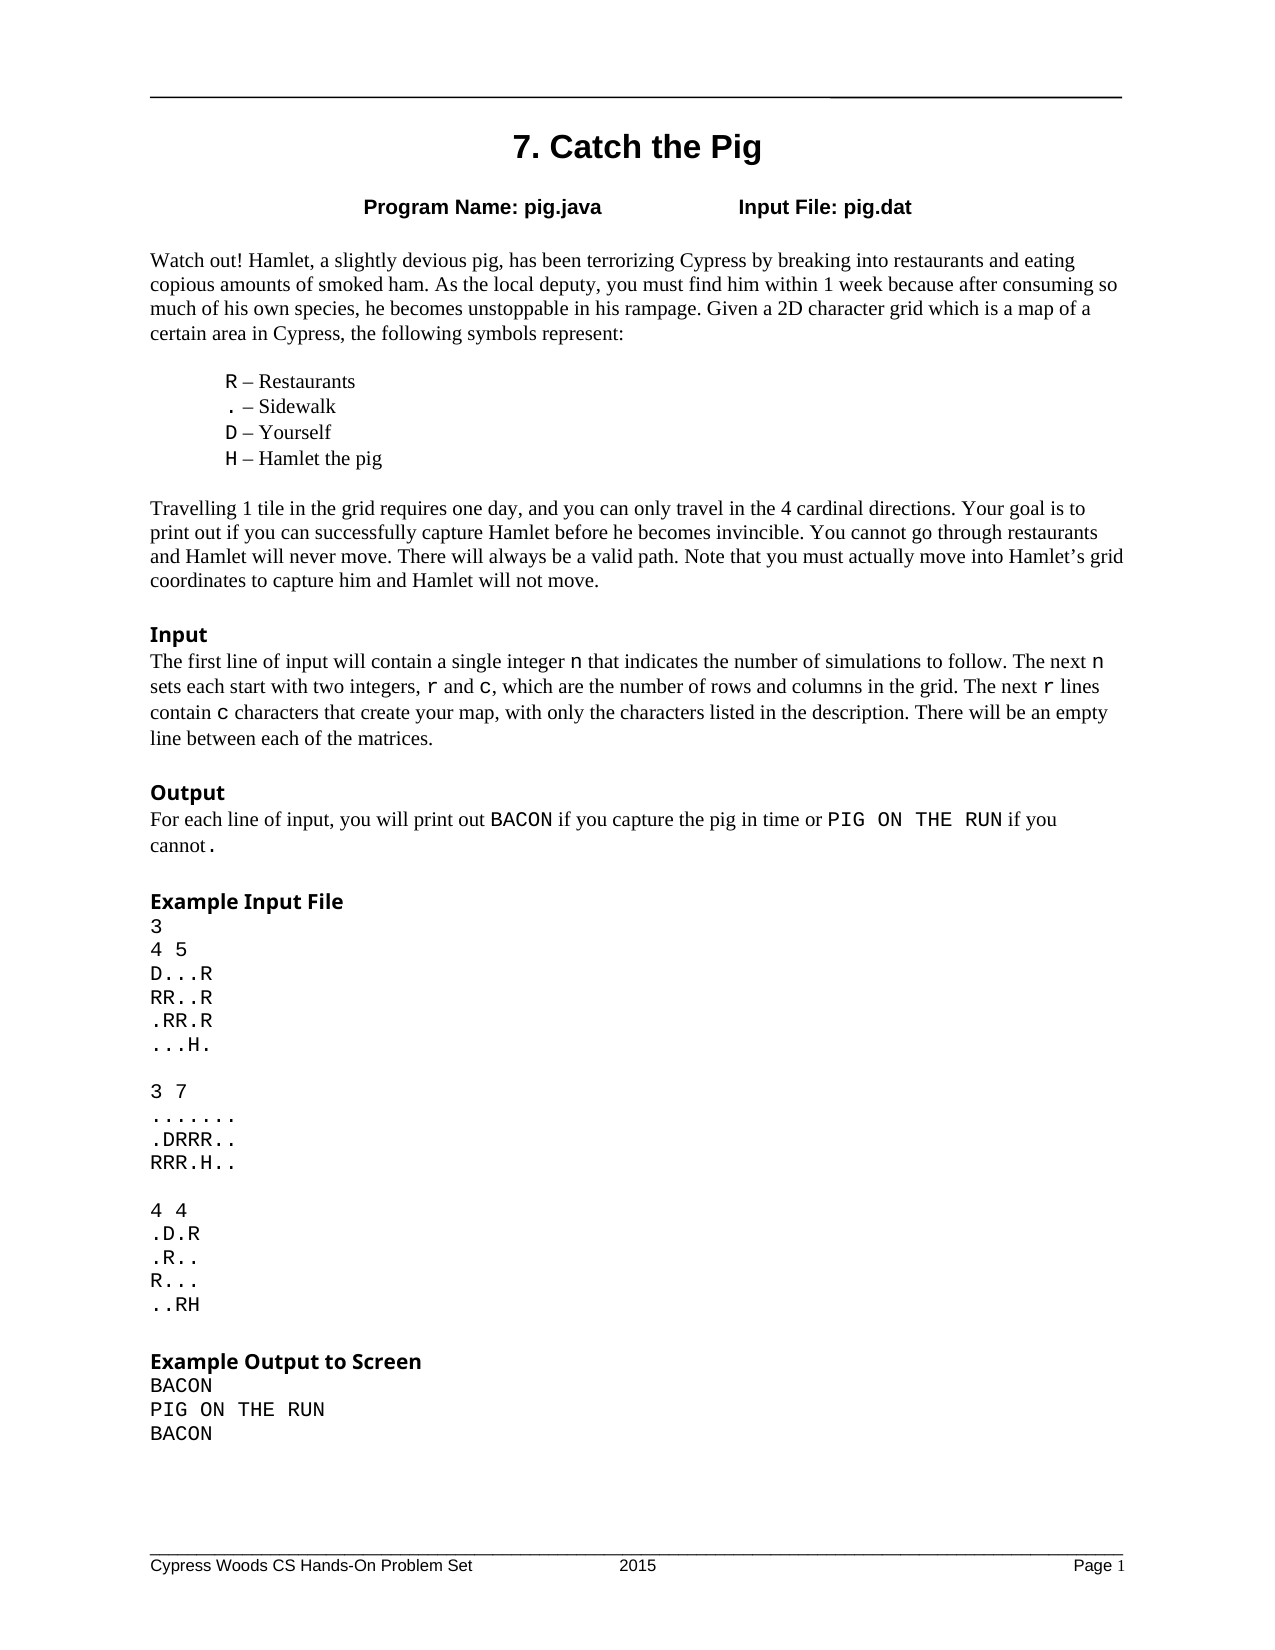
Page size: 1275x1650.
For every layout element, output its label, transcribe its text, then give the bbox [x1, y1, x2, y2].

text Output [150, 778, 1125, 807]
text ..RH [150, 1294, 1125, 1318]
text The first line of input will contain a single integer n that indicates the number of simulations to follow. The next n sets each start with two integers, r and c, which are the number of rows and columns in the grid. The next r lines contain c characters that create your map, with only the characters listed in the description. There will be an empty line between each of the matrices. [150, 649, 1125, 750]
text D...R [150, 963, 1125, 987]
text 4 5 [150, 939, 1125, 963]
text 3 [150, 916, 1125, 939]
text R – Restaurants [150, 368, 1125, 394]
text .R.. [150, 1247, 1125, 1271]
subtitle Program Name: pig.java Input File: pig.dat [150, 195, 1125, 219]
text For each line of input, you will print out BACON if you capture the pig in time or PIG ON THE RUN if you cannot. [150, 807, 1125, 858]
text PIG ON THE RUN [150, 1399, 1125, 1423]
text RRR.H.. [150, 1152, 1125, 1176]
text .D.R [150, 1223, 1125, 1247]
text ....... [150, 1105, 1125, 1129]
text BACON [150, 1375, 1125, 1399]
text 4 4 [150, 1199, 1125, 1223]
text R... [150, 1271, 1125, 1294]
text 3 7 [150, 1081, 1125, 1105]
text H – Hamlet the pig [150, 446, 1125, 471]
text 7. Catch the Pig [150, 127, 1125, 166]
text ...H. [150, 1034, 1125, 1058]
text Input [150, 620, 1125, 649]
text Example Input File [150, 887, 1125, 916]
text Travelling 1 tile in the grid requires one day, and you can only travel in the 4 cardinal directions. Your goal is to print out if you can successfully capture Hamlet before he becomes invincible. You cannot go through restaurants and Hamlet will never move. There will always be a valid path. Note that you must actually move into Hamlet’s grid coordinates to capture him and Hamlet will not move. [150, 496, 1125, 592]
text BACON [150, 1423, 1125, 1446]
text D – Yourself [150, 420, 1125, 446]
text .DRRR.. [150, 1129, 1125, 1152]
text Watch out! Hamlet, a slightly devious pig, has been terrorizing Cypress by breaking into restaurants and eating copious amounts of smoked ham. As the local deputy, you must find him within 1 week because after consuming so much of his own species, he becomes unstoppable in his rampage. Given a 2D character grid which is a map of a certain area in Cypress, the following symbols represent: [150, 248, 1125, 344]
text Example Output to Screen [150, 1347, 1125, 1375]
text .RR.R [150, 1010, 1125, 1034]
text RR..R [150, 987, 1125, 1010]
text . – Sidewalk [150, 394, 1125, 420]
